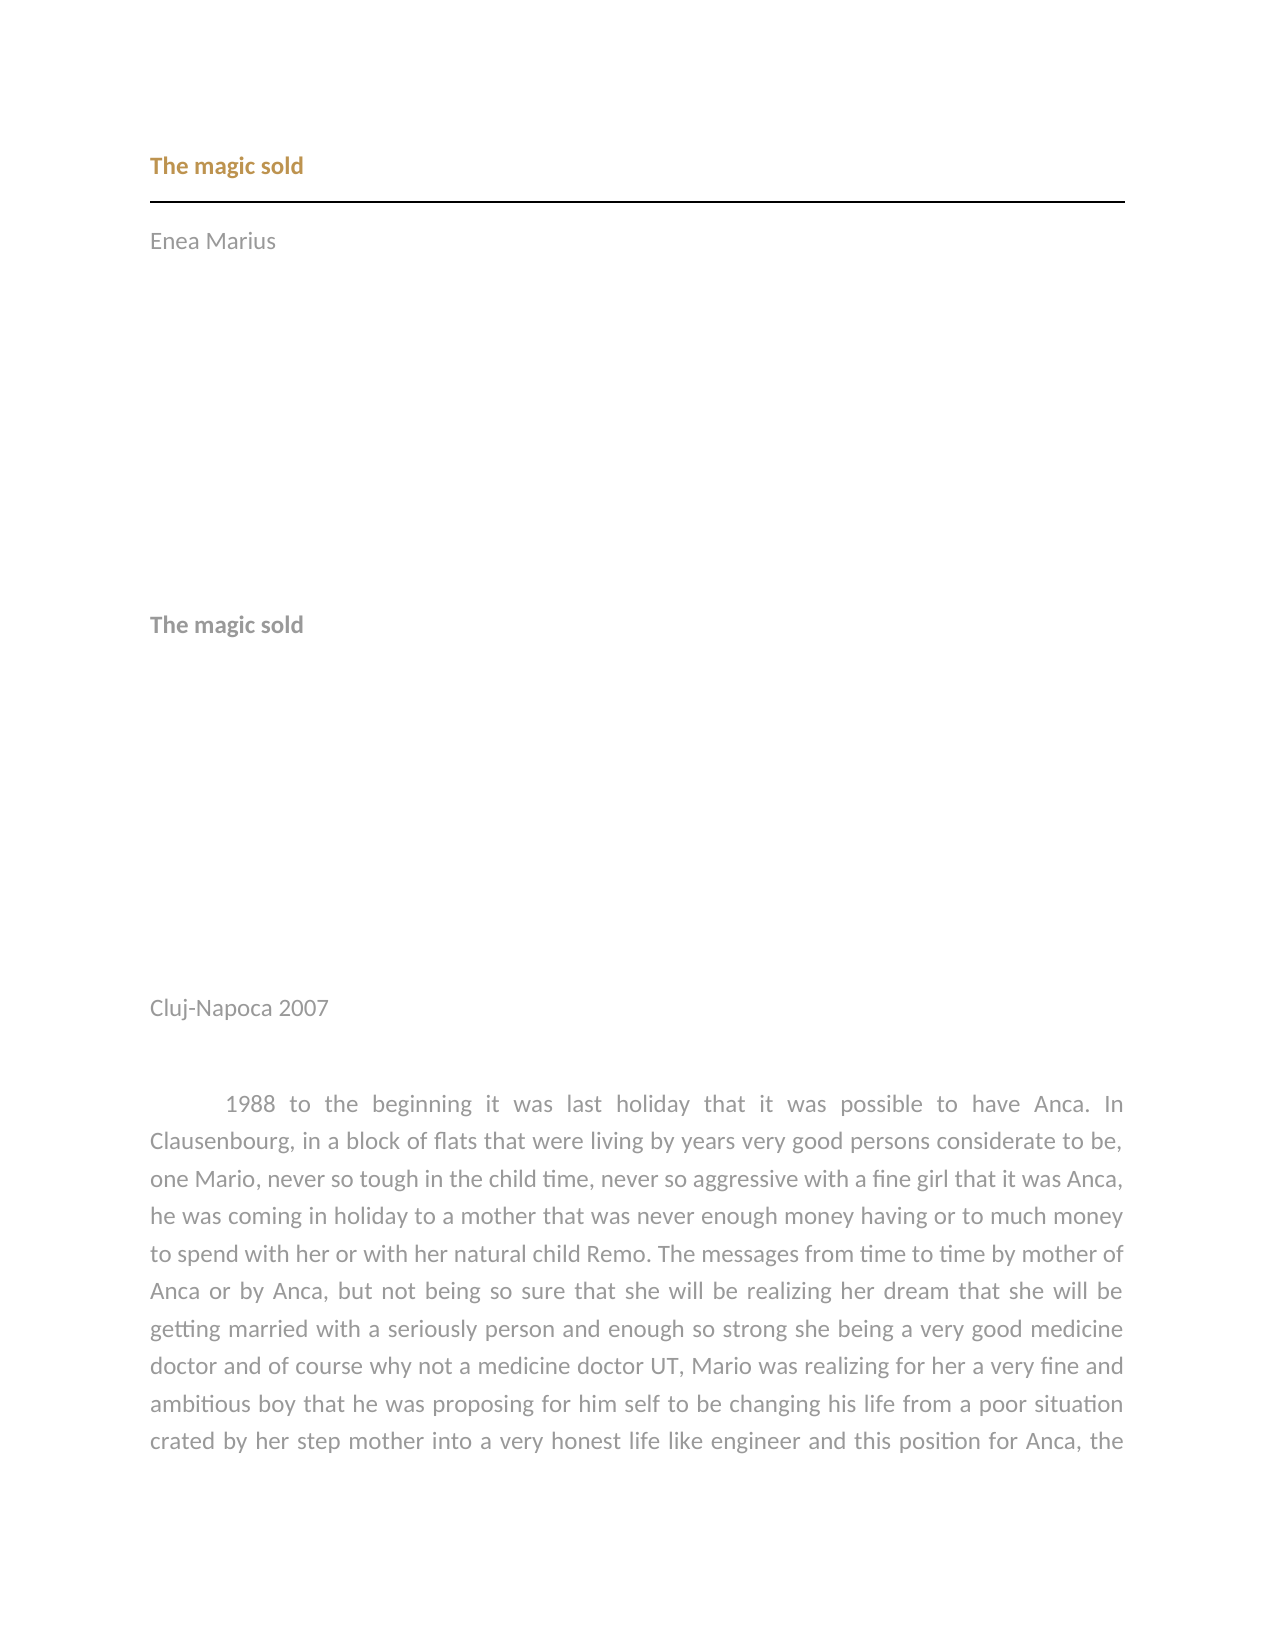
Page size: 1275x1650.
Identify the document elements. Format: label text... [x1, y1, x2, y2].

text The magic sold [150, 602, 1125, 639]
text Enea Marius [150, 218, 1125, 256]
text The magic sold [150, 150, 1125, 201]
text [150, 1081, 1125, 1456]
text Cluj-Napoca 2007 [150, 985, 1125, 1023]
